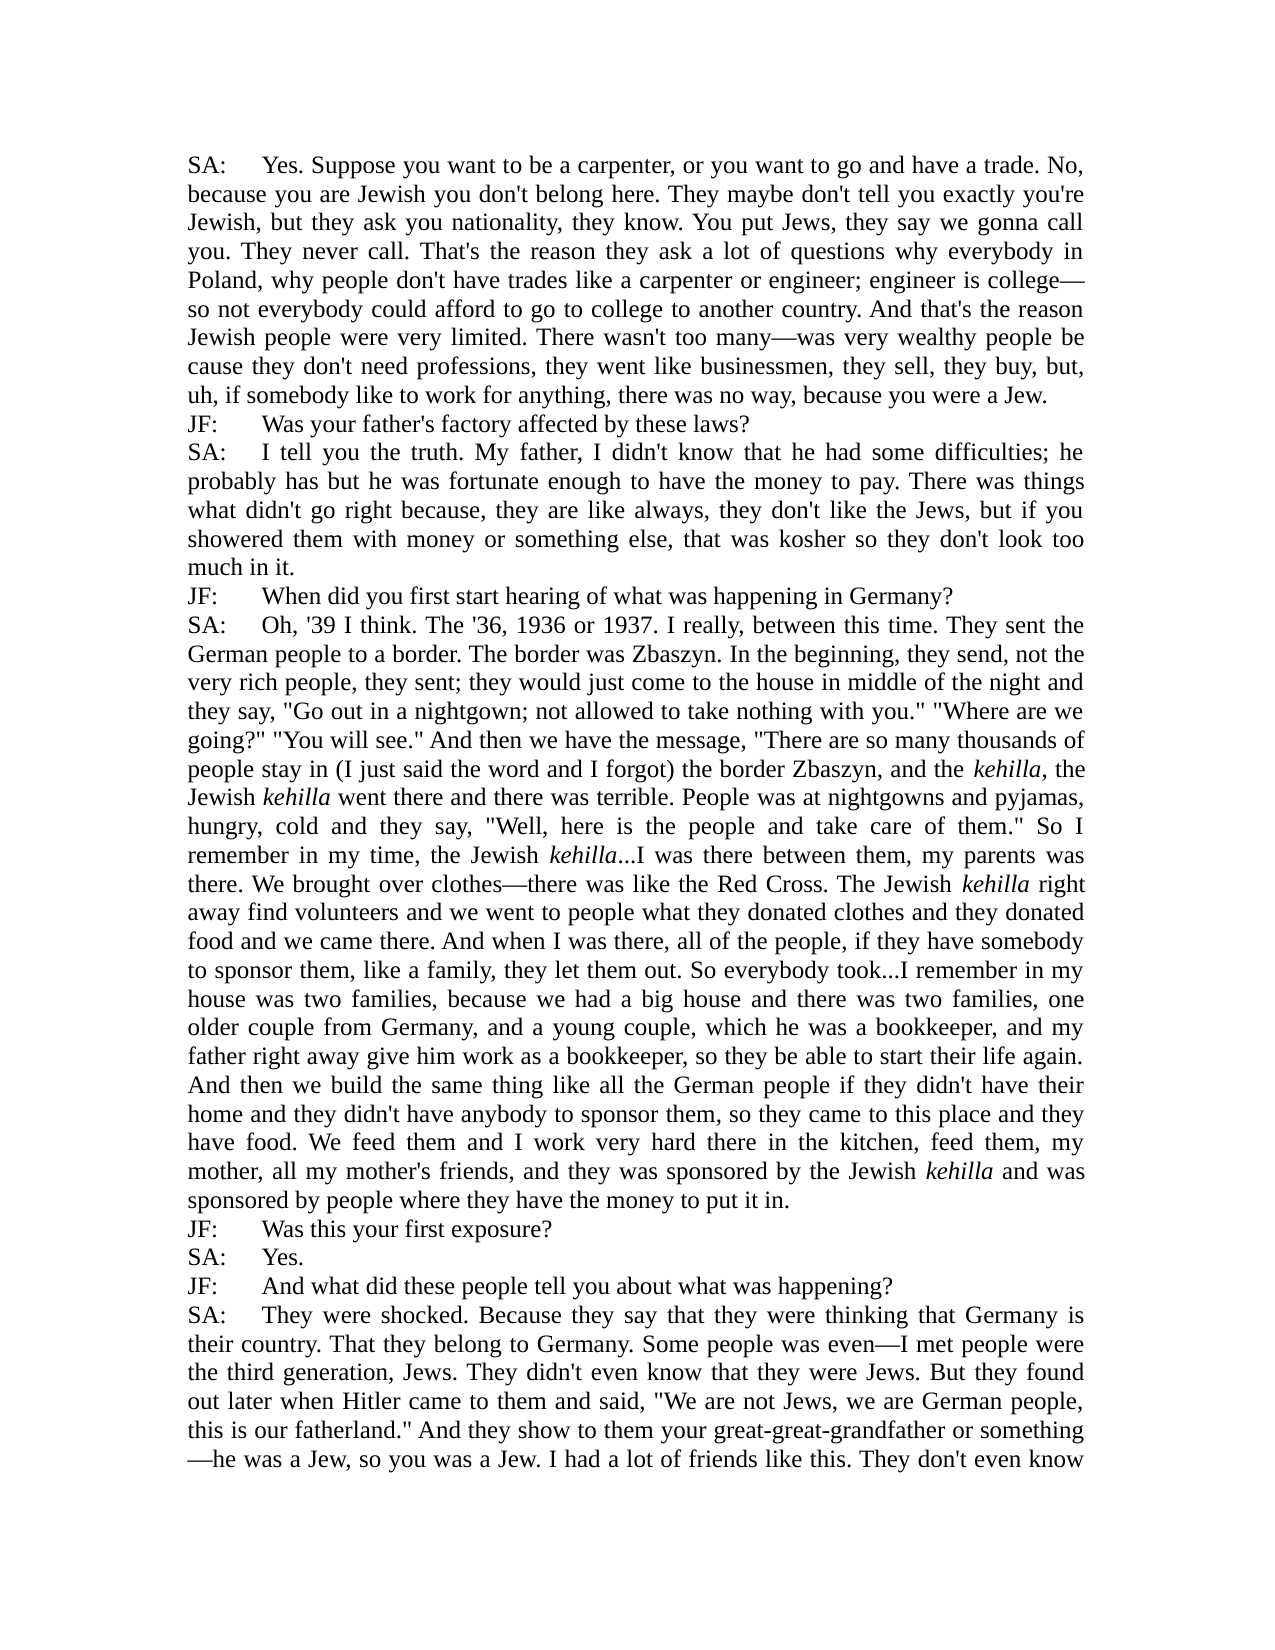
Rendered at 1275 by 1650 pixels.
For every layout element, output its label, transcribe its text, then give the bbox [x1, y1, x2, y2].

text SA: Yes. [187, 1329, 1085, 1357]
text JF: When did you first start hearing of what was happening in Germany? [187, 667, 1085, 696]
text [187, 150, 1085, 207]
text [187, 1386, 1085, 1472]
text JF: Was your father's factory affected by these laws? [187, 495, 1085, 524]
text SA: I tell you the truth. My father, I didn't know that he had some difficulties; he probably has but he was fortunate enough to have the money to pay. There was things what didn't go right because, they are like always, they don't like the Jews, but if you showered them with money or something else, that was kosher so they don't look too much in it. [187, 524, 1085, 667]
text JF: Could you explain that a little bit more? [187, 207, 1085, 236]
text SA: Yes. Suppose you want to be a carpenter, or you want to go and have a trade. No, because you are Jewish you don't belong here. They maybe don't tell you exactly you're Jewish, but they ask you nationality, they know. You put Jews, they say we gonna call you. They never call. That's the reason they ask a lot of questions why everybody in Poland, why people don't have trades like a carpenter or engineer; engineer is college—so not everybody could afford to go to college to another country. And that's the reason Jewish people were very limited. There wasn't too many—was very wealthy people be cause they don't need professions, they went like businessmen, they sell, they buy, but, uh, if somebody like to work for anything, there was no way, because you were a Jew. [187, 236, 1085, 495]
text JF: And what did these people tell you about what was happening? [187, 1357, 1085, 1386]
text JF: Was this your first exposure? [187, 1300, 1085, 1329]
text SA: Oh, '39 I think. The '36, 1936 or 1937. I really, between this time. They sent the German people to a border. The border was Zbaszyn. In the beginning, they send, not the very rich people, they sent; they would just come to the house in middle of the night and they say, "Go out in a nightgown; not allowed to take nothing with you." "Where are we going?" "You will see." And then we have the message, "There are so many thousands of people stay in (I just said the word and I forgot) the border Zbaszyn, and the kehilla, the Jewish kehilla went there and there was terrible. People was at nightgowns and pyjamas, hungry, cold and they say, "Well, here is the people and take care of them." So I remember in my time, the Jewish kehilla...I was there between them, my parents was there. We brought over clothes—there was like the Red Cross. The Jewish kehilla right away find volunteers and we went to people what they donated clothes and they donated food and we came there. And when I was there, all of the people, if they have somebody to sponsor them, like a family, they let them out. So everybody took...I remember in my house was two families, because we had a big house and there was two families, one older couple from Germany, and a young couple, which he was a bookkeeper, and my father right away give him work as a bookkeeper, so they be able to start their life again. And then we build the same thing like all the German people if they didn't have their home and they didn't have anybody to sponsor them, so they came to this place and they have food. We feed them and I work very hard there in the kitchen, feed them, my mother, all my mother's friends, and they was sponsored by the Jewish kehilla and was sponsored by people where they have the money to put it in. [187, 696, 1085, 1300]
